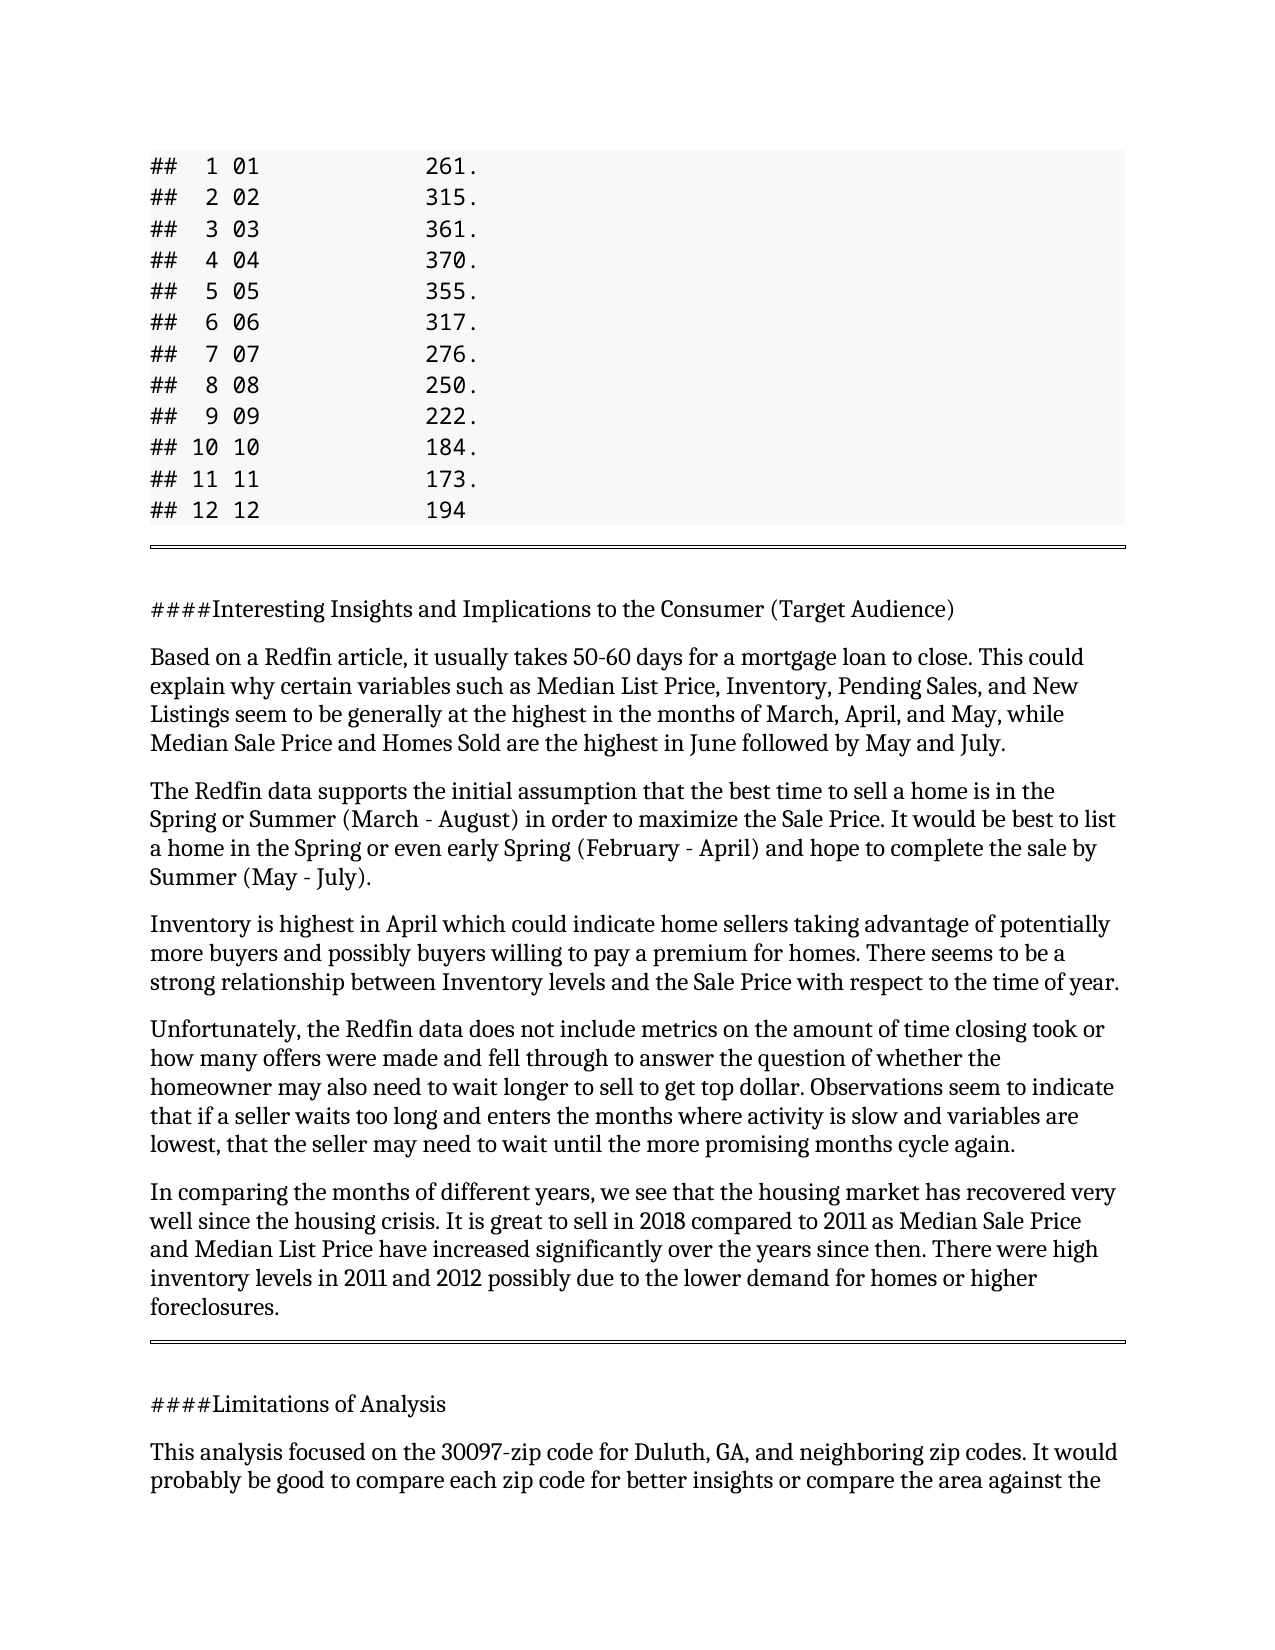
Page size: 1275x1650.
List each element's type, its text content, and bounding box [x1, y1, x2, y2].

text Inventory is highest in April which could indicate home sellers taking advantage of potentially more buyers and possibly buyers willing to pay a premium for homes. There seems to be a strong relationship between Inventory levels and the Sale Price with respect to the time of year. [150, 910, 1125, 997]
text Unfortunately, the Redfin data does not include metrics on the amount of time closing took or how many offers were made and fell through to answer the question of whether the homeowner may also need to wait longer to sell to get top dollar. Observations seem to indicate that if a seller waits too long and enters the months where activity is slow and variables are lowest, that the seller may need to wait until the more promising months cycle again. [150, 1015, 1125, 1159]
text The Redfin data supports the initial assumption that the best time to sell a home is in the Spring or Summer (March - August) in order to maximize the Sale Price. It would be best to list a home in the Spring or even early Spring (February - April) and hope to complete the sale by Summer (May - July). [150, 777, 1125, 892]
text ####Interesting Insights and Implications to the Consumer (Target Audience) [150, 595, 1125, 624]
text In comparing the months of different years, we see that the housing market has recovered very well since the housing crisis. It is great to sell in 2018 compared to 2011 as Median Sale Price and Median List Price have increased significantly over the years since then. There were high inventory levels in 2011 and 2012 possibly due to the lower demand for homes or higher foreclosures. [150, 1178, 1125, 1322]
text ####Limitations of Analysis [150, 1390, 1125, 1419]
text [150, 1437, 1125, 1495]
text Based on a Redfin article, it usually takes 50-60 days for a mortgage loan to close. This could explain why certain variables such as Median List Price, Inventory, Pending Sales, and New Listings seem to be generally at the highest in the months of March, April, and May, while Median Sale Price and Homes Sold are the highest in June followed by May and July. [150, 643, 1125, 758]
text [150, 150, 1125, 525]
